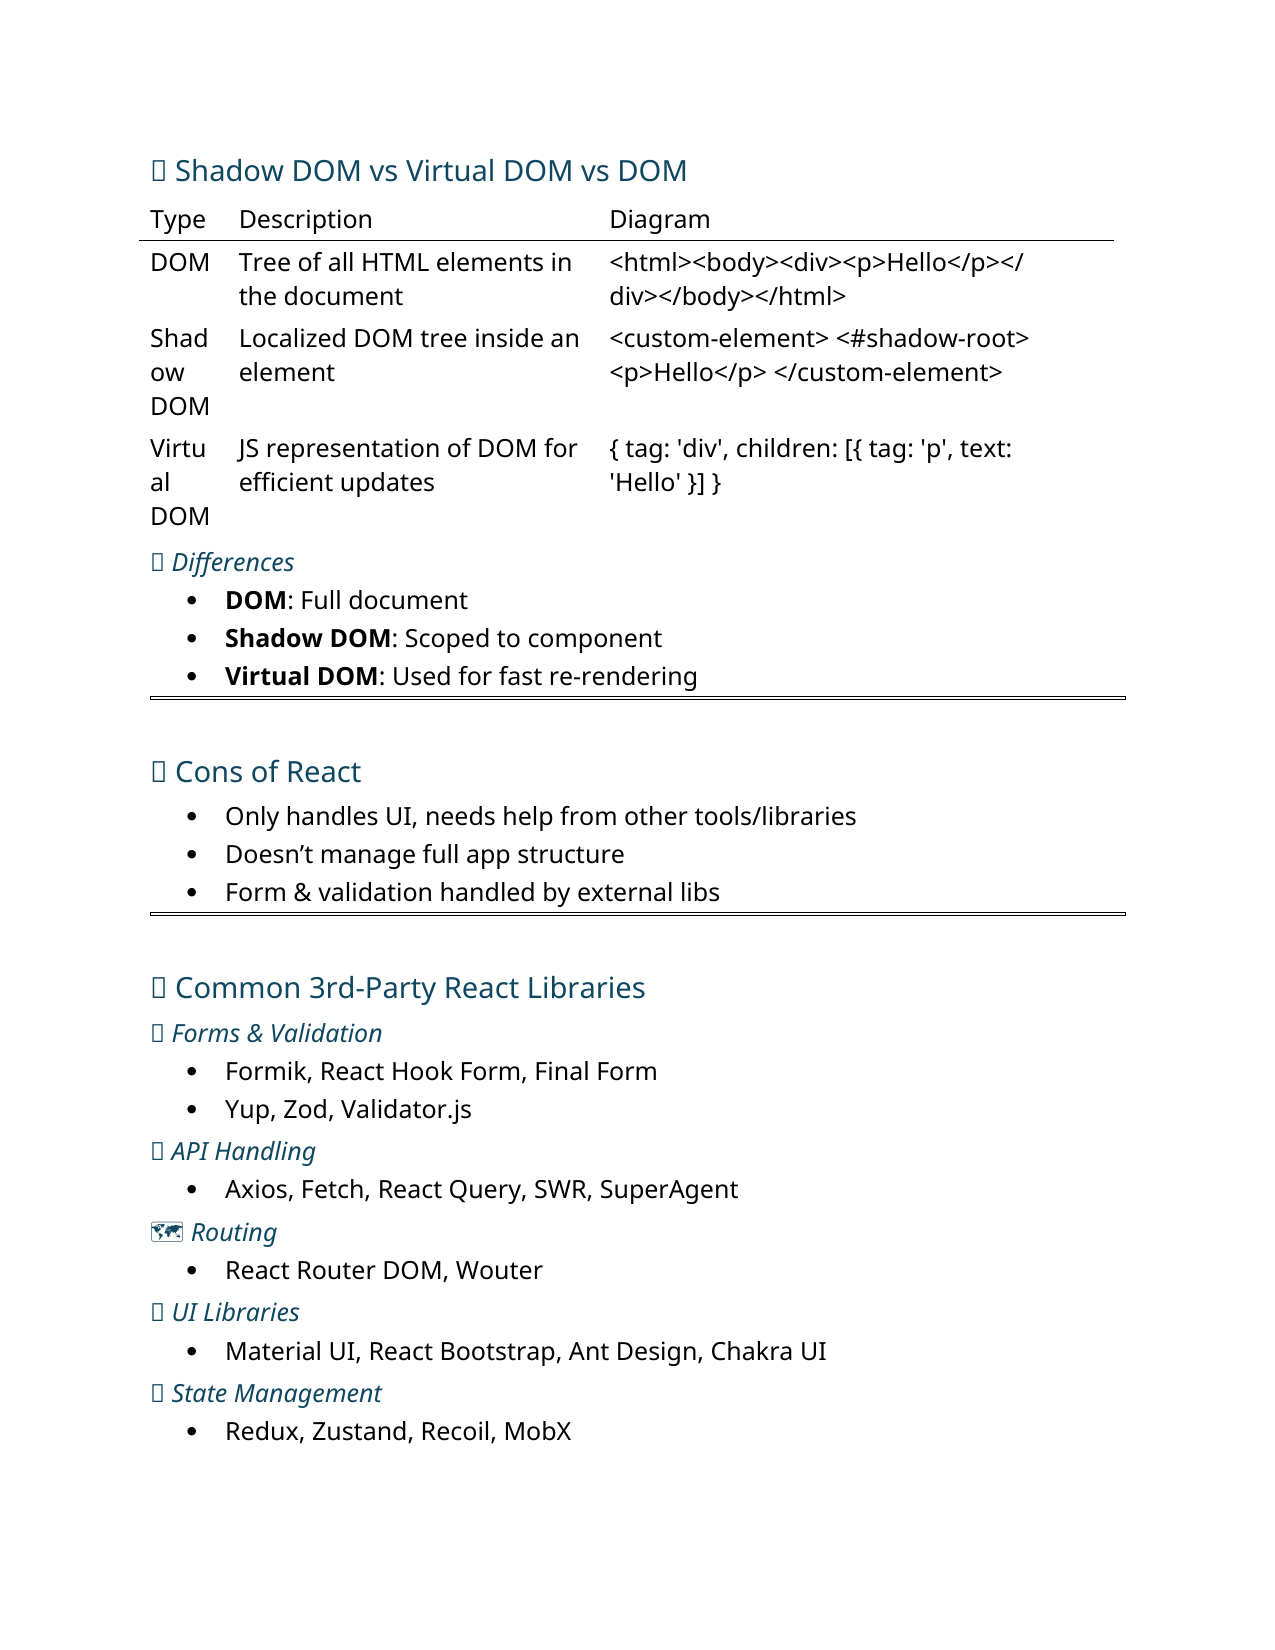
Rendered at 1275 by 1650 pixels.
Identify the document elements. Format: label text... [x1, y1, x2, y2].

list Material UI, React Bootstrap, Ant Design, Chakra UI [187, 1333, 1125, 1367]
subtitle 🔧 State Management [150, 1376, 1125, 1410]
table_cell Virtual DOM [139, 426, 227, 536]
list Shadow DOM: Scoped to component [187, 621, 1125, 654]
list Yup, Zod, Validator.js [187, 1091, 1125, 1126]
subtitle 🗺 Routing [150, 1214, 1125, 1248]
list Virtual DOM: Used for fast re-rendering [187, 658, 1125, 692]
subtitle 🎨 UI Libraries [150, 1295, 1125, 1329]
list Redux, Zustand, Recoil, MobX [187, 1414, 1125, 1448]
table_cell <html><body><div><p>Hello</p></div></body></html> [598, 241, 1114, 317]
list DOM: Full document [187, 583, 1125, 617]
list Form & validation handled by external libs [187, 875, 1125, 909]
table_cell Shadow DOM [139, 317, 227, 426]
table_header Type [139, 198, 227, 239]
list Formik, React Hook Form, Final Form [187, 1054, 1125, 1088]
table_cell { tag: 'div', children: [{ tag: 'p', text: 'Hello' }] } [598, 426, 1114, 536]
table_header Description [227, 198, 598, 239]
table_cell DOM [139, 241, 227, 317]
list Only handles UI, needs help from other tools/libraries [187, 799, 1125, 833]
subtitle 🧪 Differences [150, 544, 1125, 578]
table_header Diagram [598, 198, 1114, 239]
table_cell JS representation of DOM for efficient updates [227, 426, 598, 536]
list Doesn’t manage full app structure [187, 837, 1125, 871]
table_cell Localized DOM tree inside an element [227, 317, 598, 426]
subtitle 🌐 API Handling [150, 1134, 1125, 1168]
subtitle 🌳 Shadow DOM vs Virtual DOM vs DOM [150, 150, 1125, 190]
subtitle 🔌 Common 3rd-Party React Libraries [150, 967, 1125, 1007]
list React Router DOM, Wouter [187, 1253, 1125, 1287]
table_cell Tree of all HTML elements in the document [227, 241, 598, 317]
list Axios, Fetch, React Query, SWR, SuperAgent [187, 1172, 1125, 1206]
subtitle 🧾 Forms & Validation [150, 1015, 1125, 1049]
table_cell <custom-element> <#shadow-root> <p>Hello</p> </custom-element> [598, 317, 1114, 426]
subtitle ❌ Cons of React [150, 751, 1125, 791]
